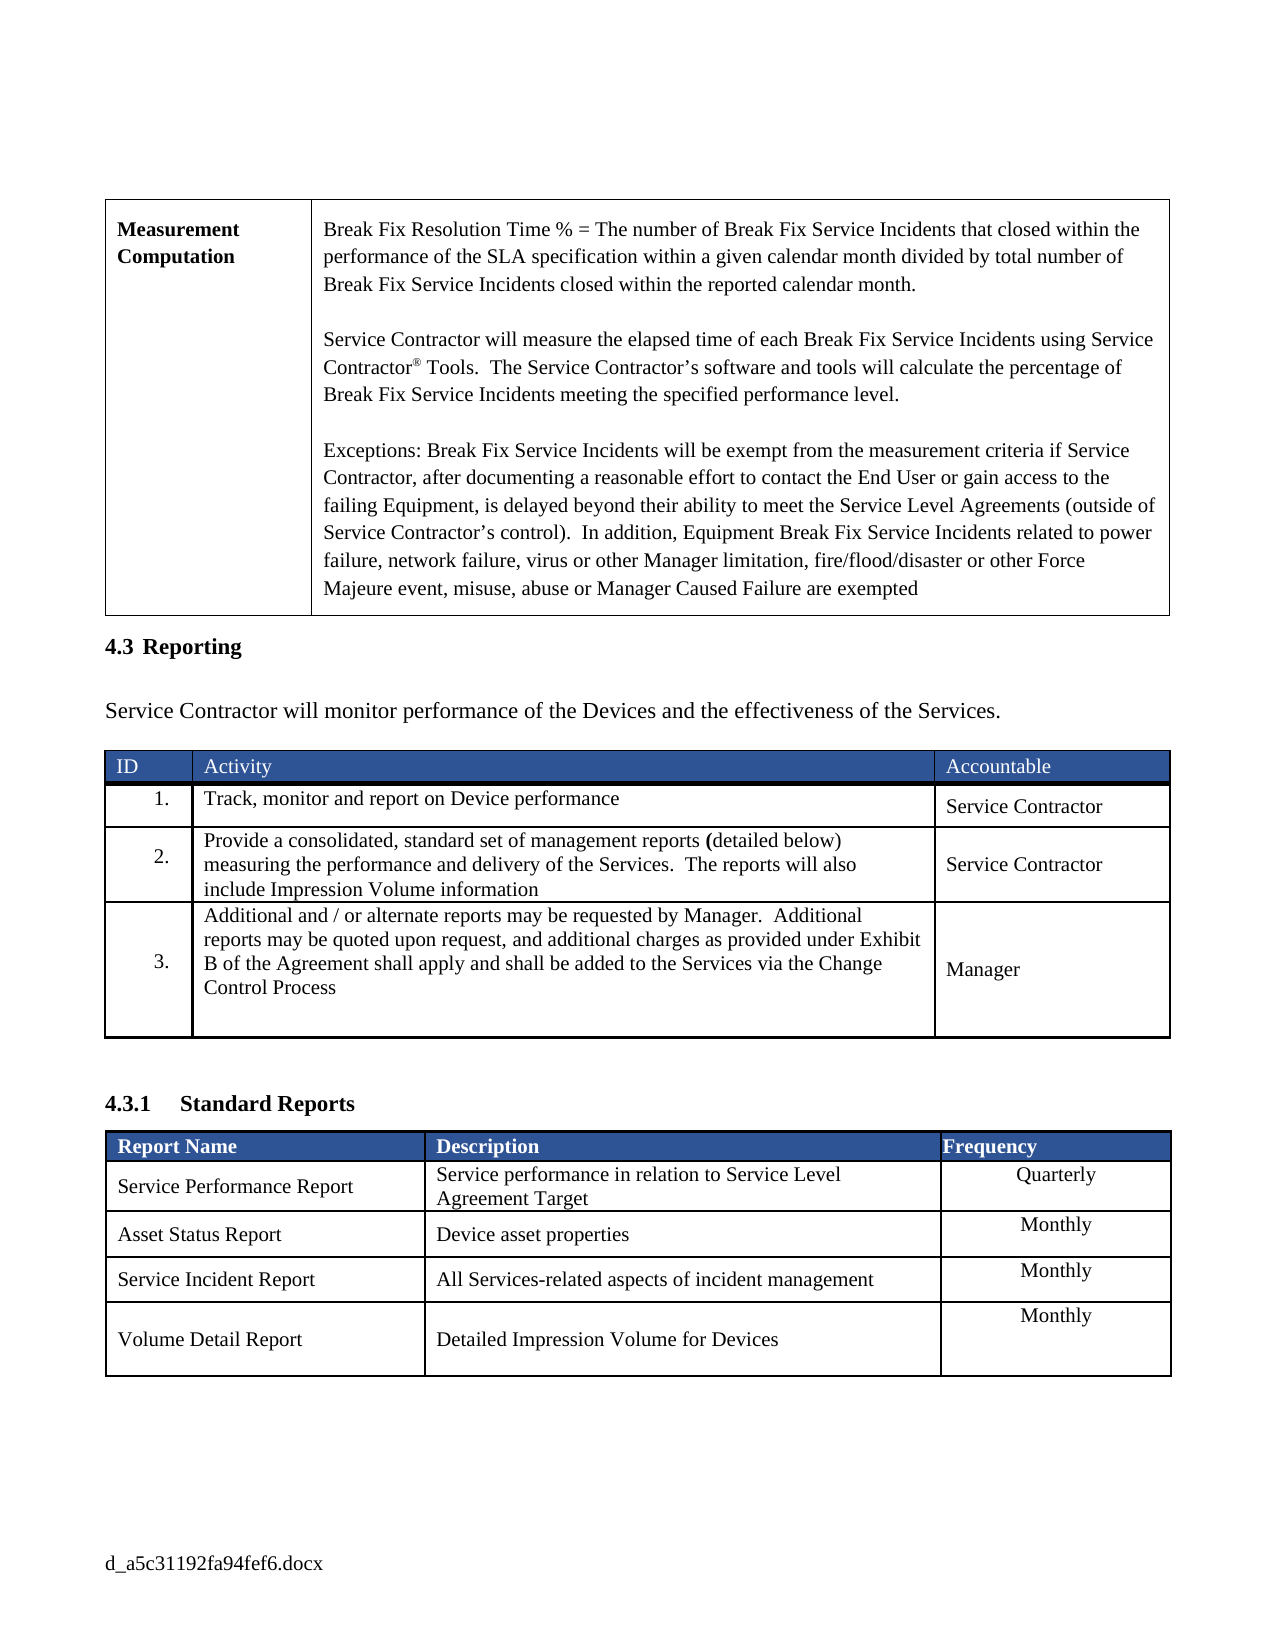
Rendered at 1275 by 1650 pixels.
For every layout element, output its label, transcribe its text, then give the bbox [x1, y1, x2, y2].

table_cell Provide a consolidated, standard set of management reports (detailed below) measuring the performance and delivery of the Services. The reports will also include Impression Volume information [194, 828, 934, 901]
table_cell Monthly [942, 1303, 1170, 1374]
table_cell Detailed Impression Volume for Devices [426, 1303, 940, 1374]
table_header Activity [193, 751, 934, 781]
table_header Description [426, 1133, 940, 1160]
table_header Report Name [107, 1133, 424, 1160]
table_cell Service Contractor [936, 828, 1169, 901]
table_header Track, monitor and report on Device performance [194, 786, 934, 826]
table_cell Manager [936, 903, 1169, 1036]
table_cell [106, 828, 191, 901]
table_cell [106, 903, 191, 1036]
table_cell Service performance in relation to Service Level Agreement Target [426, 1162, 940, 1210]
table_header ID [106, 751, 192, 781]
table_cell Service Incident Report [107, 1258, 424, 1301]
table_header [106, 786, 191, 826]
table_cell Monthly [942, 1258, 1170, 1301]
table_header Break Fix Resolution Time % = The number of Break Fix Service Incidents that closed within the performance of the SLA specification within a given calendar month divided by total number of Break Fix Service Incidents closed within the reported calendar month. Service Contractor will measure the elapsed time of each Break Fix Service Incidents using Service Contractor® Tools. The Service Contractor’s software and tools will calculate the percentage of Break Fix Service Incidents meeting the specified performance level. Exceptions: Break Fix Service Incidents will be exempt from the measurement criteria if Service Contractor, after documenting a reasonable effort to contact the End User or gain access to the failing Equipment, is delayed beyond their ability to meet the Service Level Agreements (outside of Service Contractor’s control). In addition, Equipment Break Fix Service Incidents related to power failure, network failure, virus or other Manager limitation, fire/flood/disaster or other Force Majeure event, misuse, abuse or Manager Caused Failure are exempted [312, 200, 1169, 615]
table_cell Monthly [942, 1212, 1170, 1256]
text Service Contractor will monitor performance of the Devices and the effectiveness of the Services. [105, 697, 1170, 724]
table_cell Quarterly [942, 1162, 1170, 1210]
table_cell Volume Detail Report [107, 1303, 424, 1374]
subtitle Reporting [105, 633, 1170, 659]
table_cell Device asset properties [426, 1212, 940, 1256]
table_header Accountable [935, 751, 1169, 781]
table_header Measurement Computation [106, 200, 311, 615]
table_cell Service Performance Report [107, 1162, 424, 1210]
table_header Frequency [942, 1133, 1170, 1160]
table_cell Asset Status Report [107, 1212, 424, 1256]
table_header Service Contractor [936, 786, 1169, 826]
table_cell All Services-related aspects of incident management [426, 1258, 940, 1301]
subtitle Standard Reports [105, 1090, 1170, 1116]
table_cell Additional and / or alternate reports may be requested by Manager. Additional reports may be quoted upon request, and additional charges as provided under Exhibit B of the Agreement shall apply and shall be added to the Services via the Change Control Process [194, 903, 934, 1036]
